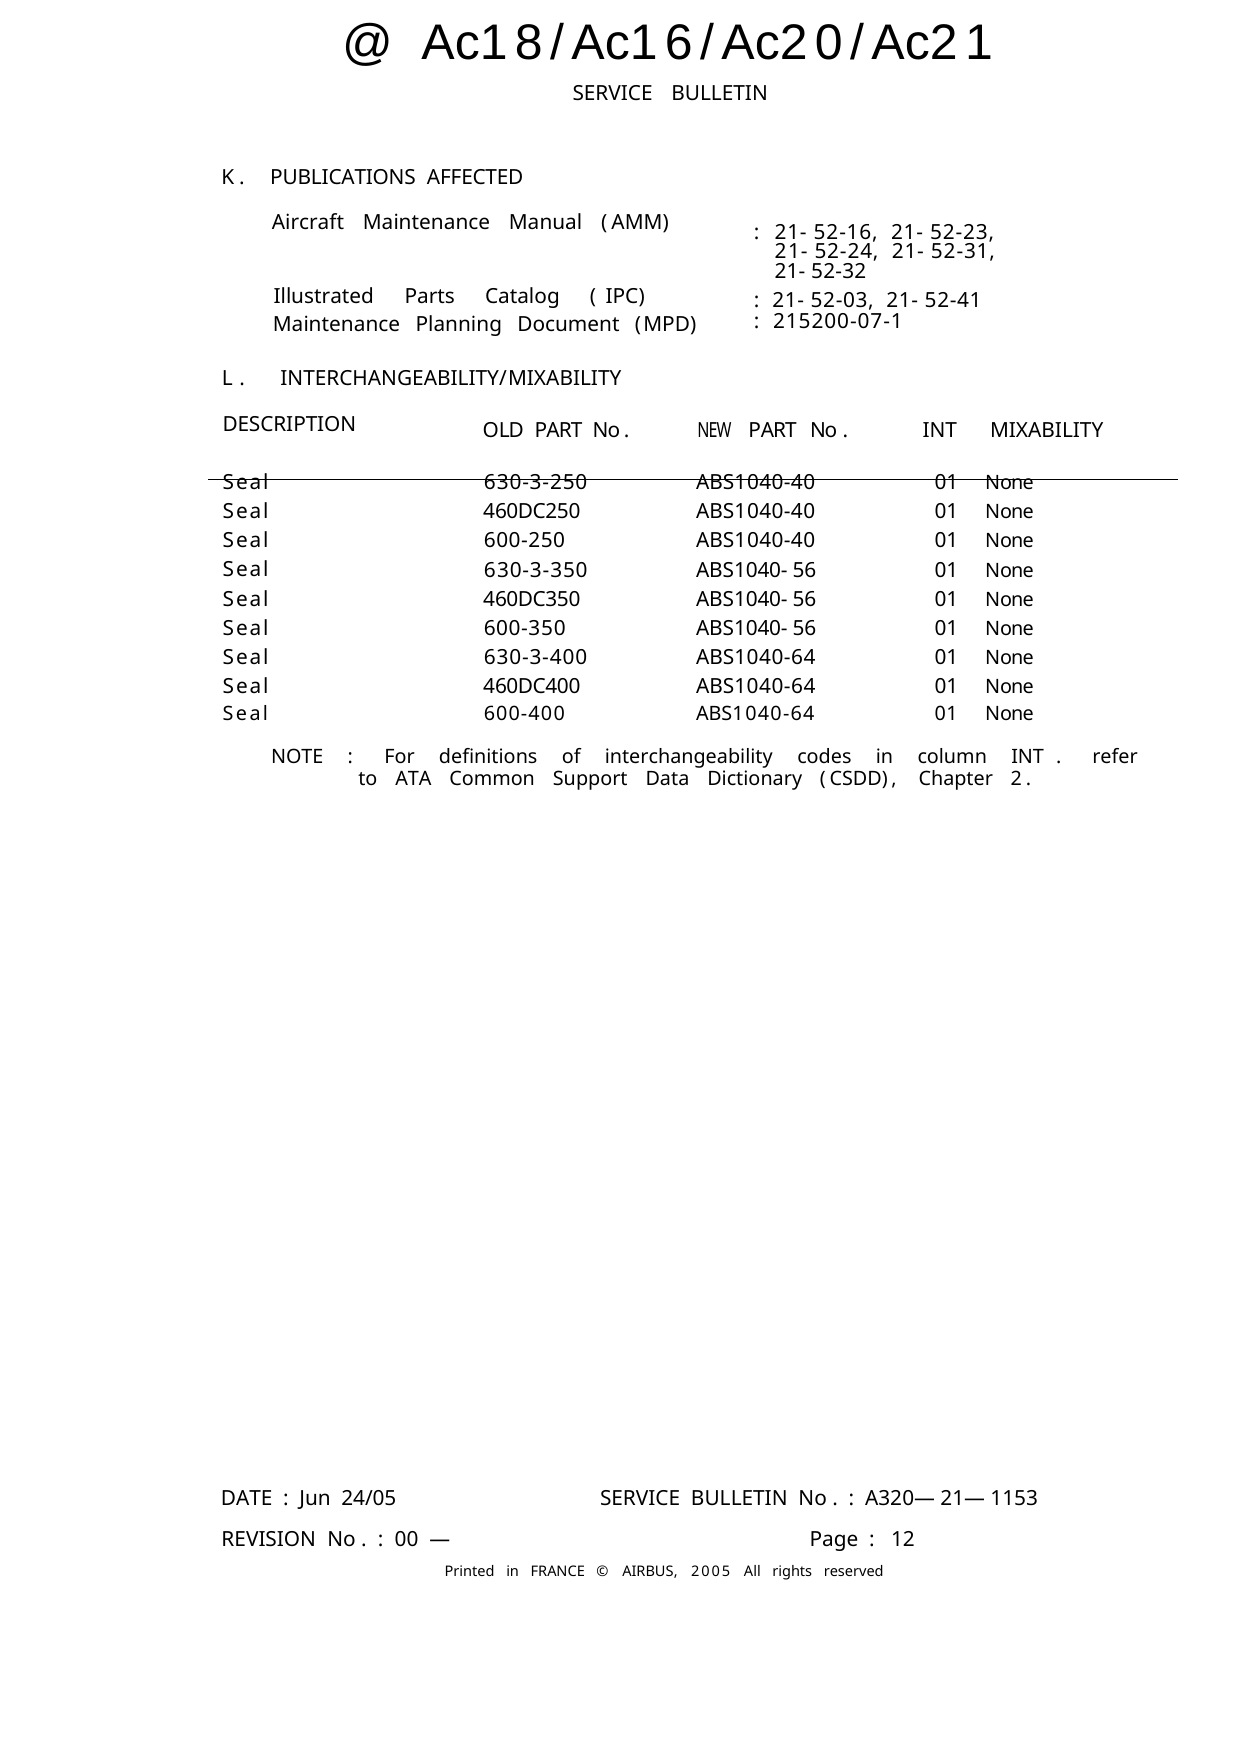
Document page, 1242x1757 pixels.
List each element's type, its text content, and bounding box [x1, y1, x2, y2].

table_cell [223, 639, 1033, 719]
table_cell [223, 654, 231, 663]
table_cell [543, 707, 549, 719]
text to ATA Common Support Data Dictionary (CSDD), Chapter 2. [358, 768, 1178, 790]
text NOTE : For definitions of interchangeability codes in column INT . refer [271, 749, 1178, 768]
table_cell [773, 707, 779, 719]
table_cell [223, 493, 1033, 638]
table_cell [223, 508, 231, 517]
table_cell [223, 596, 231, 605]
text Aircraft Maintenance Manual (AMM) [272, 213, 743, 233]
text L . INTERCHANGEABILITY/MIXABILITY [222, 369, 1178, 390]
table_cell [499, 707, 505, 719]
text OLD [482, 421, 534, 436]
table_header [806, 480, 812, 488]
text SERVICE BULLETIN [572, 85, 1178, 105]
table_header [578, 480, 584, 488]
text : 21- 52-16, 21- 52-23, [753, 223, 1178, 244]
text 21- 52-32 [774, 263, 1178, 282]
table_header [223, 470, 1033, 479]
text NEW [697, 421, 735, 436]
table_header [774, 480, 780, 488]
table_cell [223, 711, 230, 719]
text K . PUBLICATIONS AFFECTED [221, 169, 743, 189]
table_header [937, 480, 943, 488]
text @ Ac18/Ac16/Ac20/Ac21 [342, 26, 1178, 68]
text : 215200-07-1 [753, 313, 1178, 332]
text PART [748, 421, 810, 436]
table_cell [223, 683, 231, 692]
text DATE : Jun 24/05 SERVICE BULLETIN No . : A320— 21— 1153 [221, 1485, 1178, 1510]
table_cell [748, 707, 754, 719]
text INT MIXABILITY [922, 421, 1178, 436]
text : 21- 52-03, 21- 52-41 [753, 287, 1178, 313]
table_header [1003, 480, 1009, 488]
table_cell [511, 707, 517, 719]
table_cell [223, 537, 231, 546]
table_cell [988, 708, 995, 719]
text Illustrated Parts Catalog (IPC) [273, 288, 743, 307]
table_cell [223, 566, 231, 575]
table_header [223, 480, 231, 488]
text No . [810, 421, 912, 436]
text 21- 52-24, 21- 52-31, [774, 244, 1178, 263]
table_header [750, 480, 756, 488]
text PART No . [534, 421, 649, 436]
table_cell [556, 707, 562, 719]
text REVISION No . : 00 — Page : 12 [221, 1529, 1178, 1551]
text Printed in FRANCE © AIRBUS, 2005 All rights reserved [444, 1566, 1178, 1579]
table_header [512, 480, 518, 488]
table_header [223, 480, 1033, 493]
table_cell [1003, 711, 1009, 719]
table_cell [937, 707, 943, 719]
text DESCRIPTION [222, 415, 449, 431]
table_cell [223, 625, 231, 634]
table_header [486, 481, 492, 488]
text Maintenance Planning Document (MPD) [273, 316, 743, 337]
